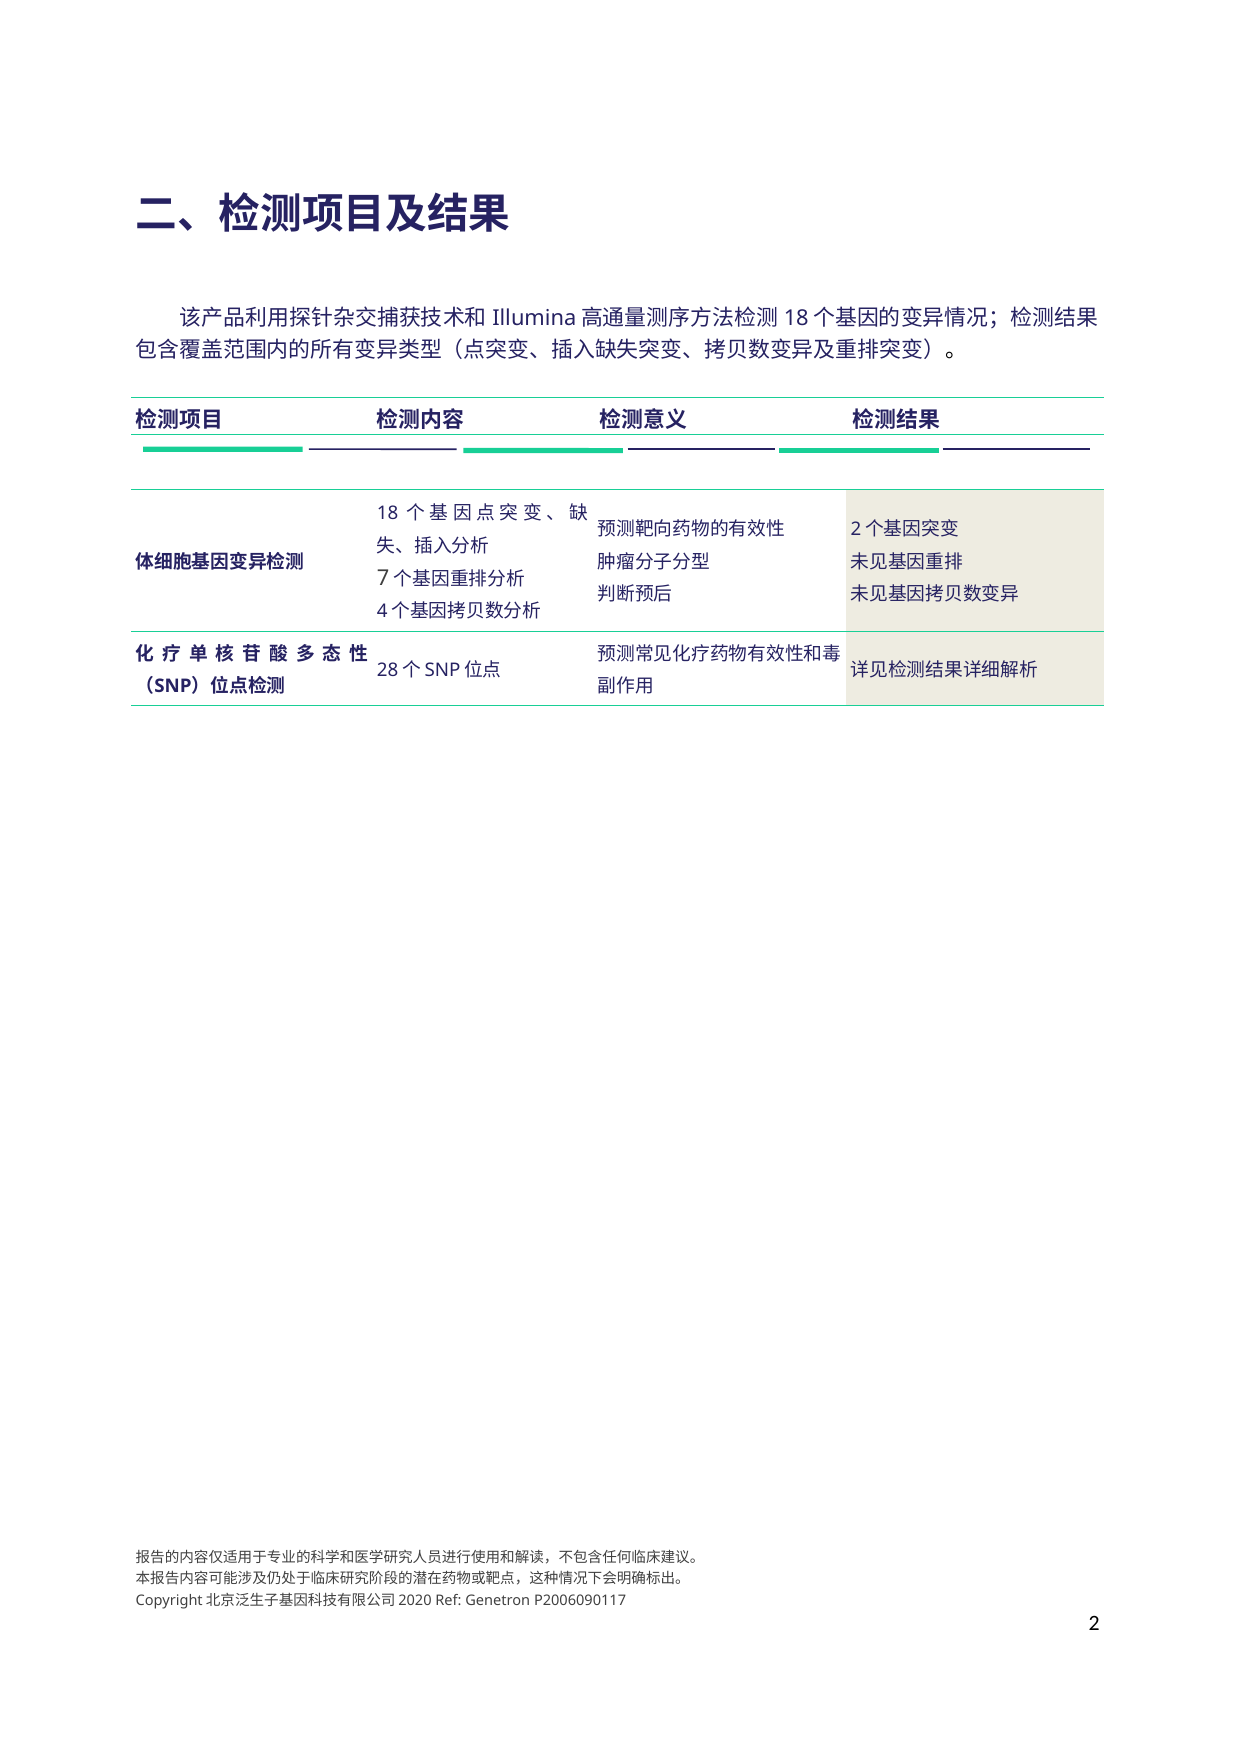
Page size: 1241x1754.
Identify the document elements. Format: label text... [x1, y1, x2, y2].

text 该产品利用探针杂交捕获技术和Illumina高通量测序方法检测18个基因的变异情况；检测结果包含覆盖范围内的所有变异类型（点突变、插入缺失突变、拷贝数变异及重排突变）。 [135, 299, 1099, 364]
table_cell 化疗单核苷酸多态性（SNP）位点检测 [131, 632, 372, 705]
table_header 2个基因突变 未见基因重排 未见基因拷贝数变异 [846, 490, 1104, 631]
table_header 体细胞基因变异检测 [131, 490, 372, 631]
table_cell 28个SNP位点 [373, 632, 593, 705]
subtitle 二、检测项目及结果 [135, 178, 1099, 243]
table_header 18个基因点突变、缺失、插入分析 7个基因重排分析 4个基因拷贝数分析 [373, 490, 593, 631]
table_header 检测结果 [848, 398, 1104, 434]
table_header 检测内容 [373, 398, 595, 434]
table_cell 预测常见化疗药物有效性和毒副作用 [593, 632, 846, 705]
table_header 检测项目 [131, 398, 372, 434]
table_header 检测意义 [595, 398, 848, 434]
table_cell 详见检测结果详细解析 [846, 632, 1104, 705]
table_header 预测靶向药物的有效性 肿瘤分子分型 判断预后 [593, 490, 846, 631]
